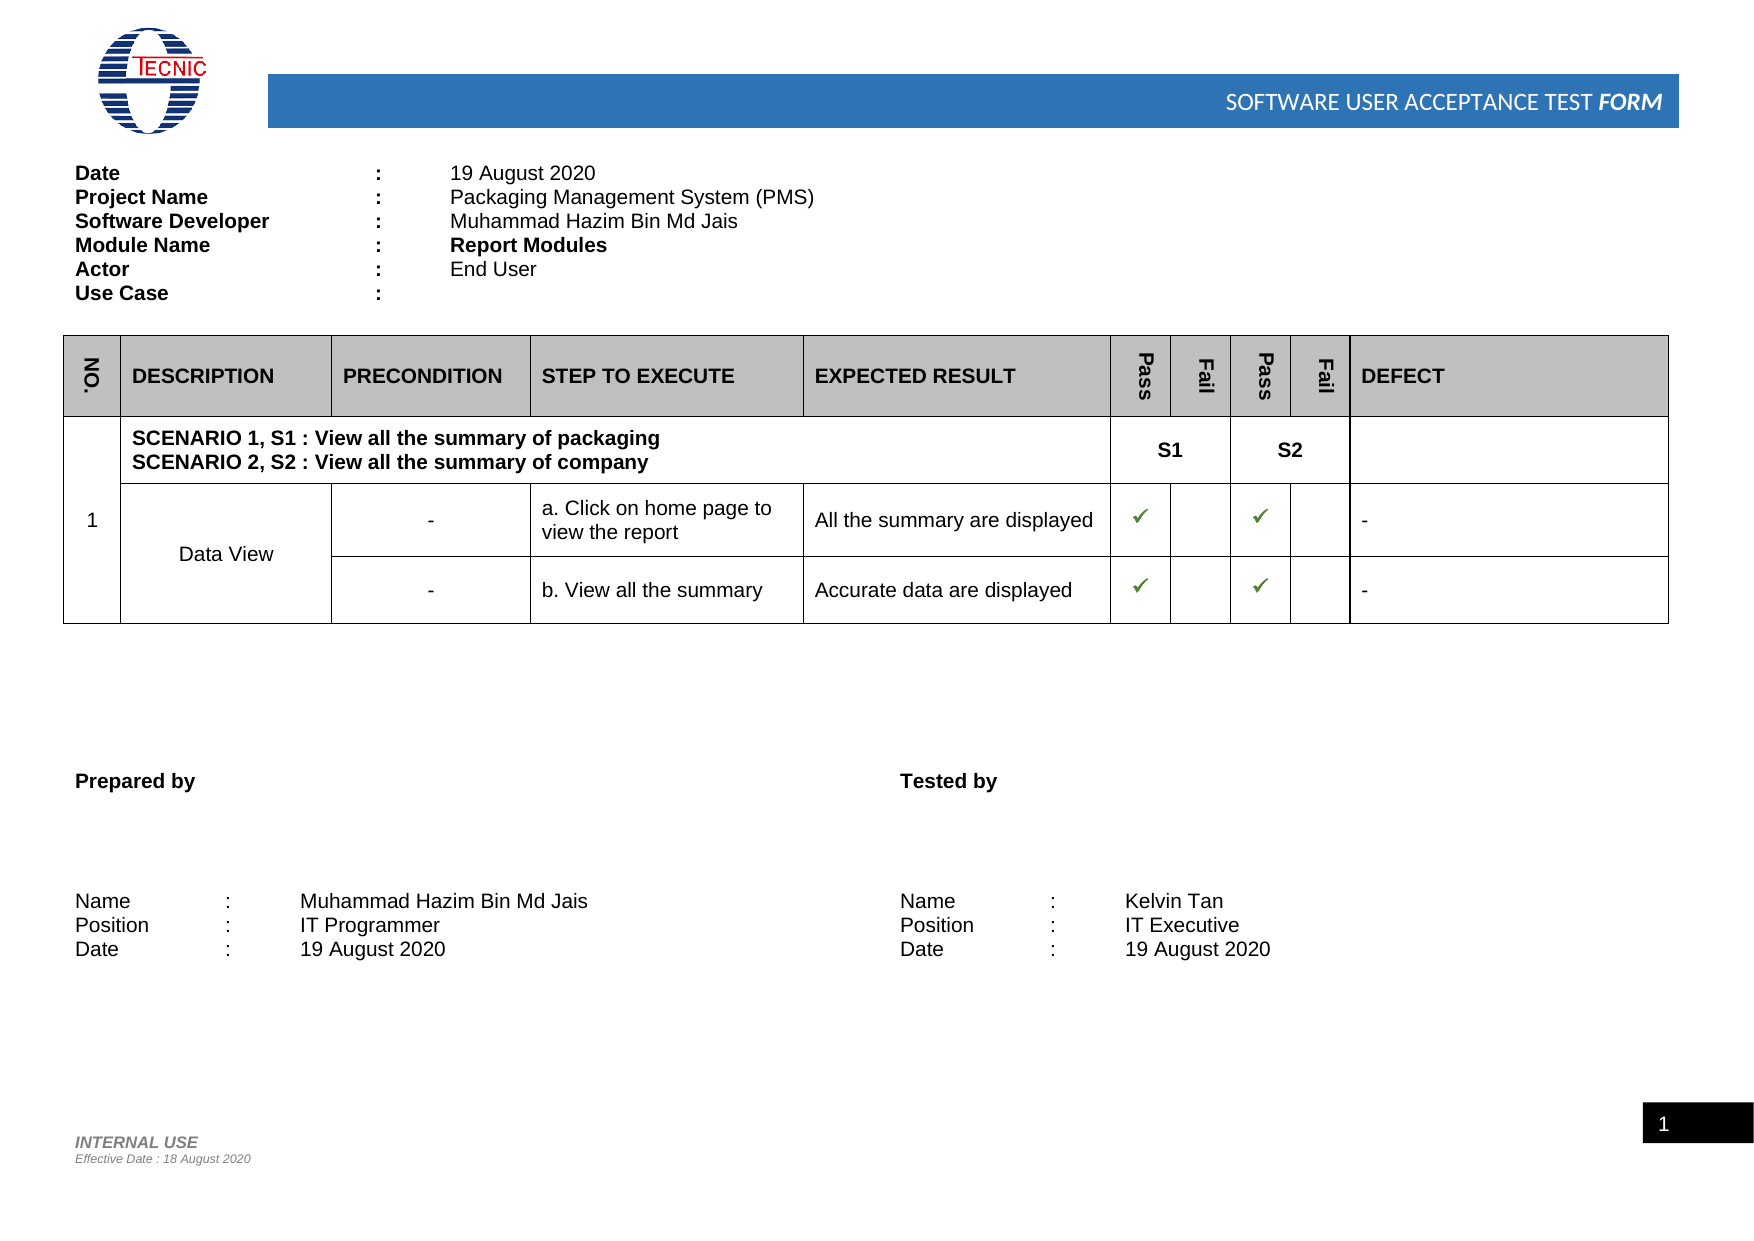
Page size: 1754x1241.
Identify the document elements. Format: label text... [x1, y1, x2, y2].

text Date : 19 August 2020 Date : 19 August 2020 [75, 937, 1679, 961]
table_cell a. Click on home page to view the report [531, 484, 803, 556]
text Position : IT Programmer Position : IT Executive [75, 913, 1679, 937]
table_cell [1171, 557, 1230, 622]
table_header STEP TO EXECUTE [531, 336, 803, 416]
table_cell [1231, 557, 1290, 622]
table_cell - [332, 484, 530, 556]
text Actor : End User [75, 256, 1679, 280]
table_cell Accurate data are displayed [804, 557, 1110, 622]
text Module Name : Report Modules [75, 232, 1679, 256]
table_cell [1171, 484, 1230, 556]
text Project Name : Packaging Management System (PMS) [75, 184, 1679, 208]
text Use Case : [75, 280, 1679, 304]
table_header PRECONDITION [332, 336, 530, 416]
table_cell - [1351, 484, 1668, 556]
text Date : 19 August 2020 [75, 161, 1679, 184]
table_cell [1231, 484, 1290, 556]
table_header Fail [1171, 336, 1230, 416]
table_cell - [332, 557, 530, 622]
table_header Pass [1231, 336, 1290, 416]
text Software Developer : Muhammad Hazim Bin Md Jais [75, 208, 1679, 232]
table_cell 1 [64, 417, 120, 622]
table_header NO. [64, 336, 120, 416]
table_cell S1 [1111, 417, 1230, 483]
table_cell [1291, 557, 1349, 622]
table_header Pass [1111, 336, 1170, 416]
text Prepared by Tested by [75, 769, 1679, 793]
table_cell S2 [1231, 417, 1349, 483]
table_cell SCENARIO 1, S1 : View all the summary of packaging SCENARIO 2, S2 : View all the summary of company [121, 417, 1110, 483]
table_cell All the summary are displayed [804, 484, 1110, 556]
picture [87, 21, 212, 143]
table_cell b. View all the summary [531, 557, 803, 622]
text Name : Muhammad Hazim Bin Md Jais Name : Kelvin Tan [75, 889, 1679, 913]
table_header DESCRIPTION [121, 336, 331, 416]
table_cell [1111, 484, 1170, 556]
table_cell Data View [121, 484, 331, 622]
table_cell [1291, 484, 1349, 556]
table_header DEFECT [1351, 336, 1668, 416]
table_cell [1351, 417, 1668, 483]
table_cell [1111, 557, 1170, 622]
table_header EXPECTED RESULT [804, 336, 1110, 416]
table_header Fail [1291, 336, 1349, 416]
table_cell - [1351, 557, 1668, 622]
